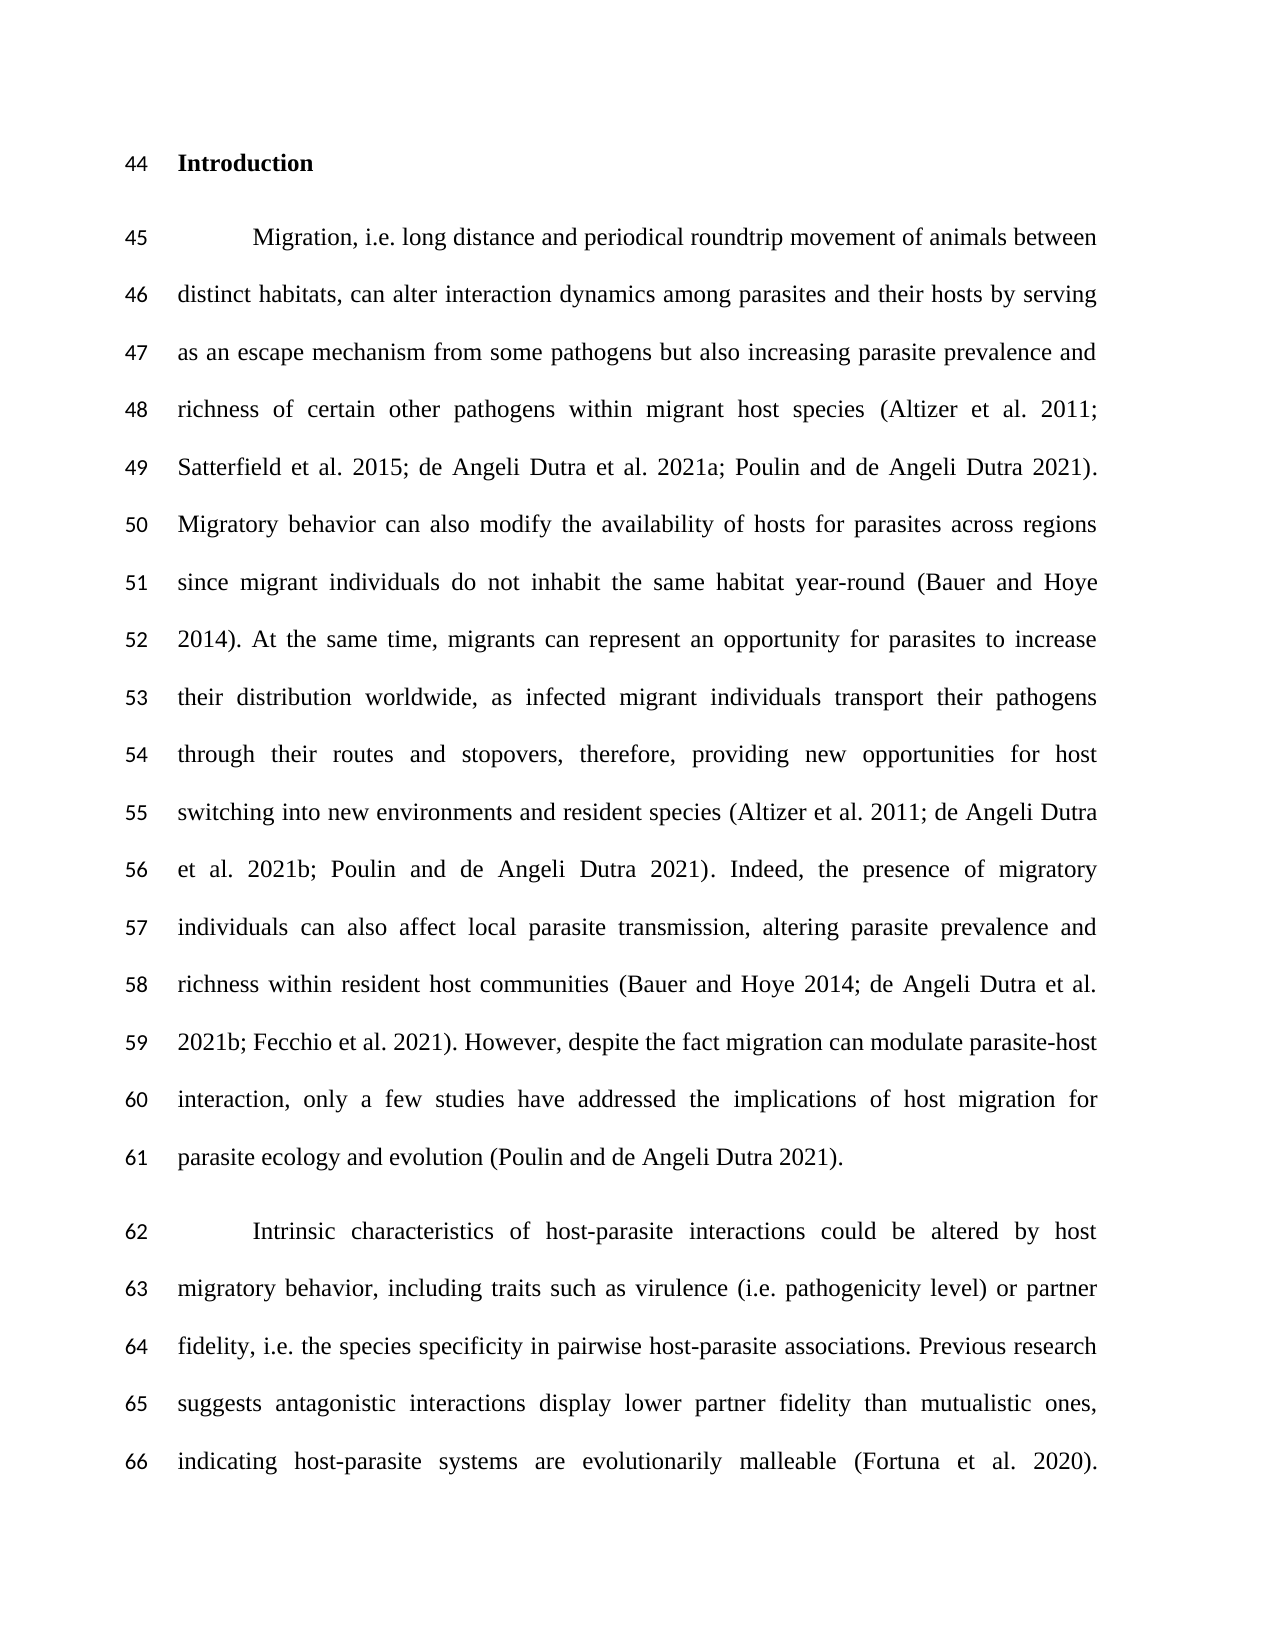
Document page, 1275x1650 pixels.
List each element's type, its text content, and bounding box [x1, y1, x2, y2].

text Introduction [177, 148, 1098, 176]
text Migration, i.e. long distance and periodical roundtrip movement of animals between distinct habitats, can alter interaction dynamics among parasites and their hosts by serving as an escape mechanism from some pathogens but also increasing parasite prevalence and richness of certain other pathogens within migrant host species (Altizer et al. 2011; Satterfield et al. 2015; de Angeli Dutra et al. 2021a; Poulin and de Angeli Dutra 2021). Migratory behavior can also modify the availability of hosts for parasites across regions since migrant individuals do not inhabit the same habitat year-round (Bauer and Hoye 2014). At the same time, migrants can represent an opportunity for parasites to increase their distribution worldwide, as infected migrant individuals transport their pathogens through their routes and stopovers, therefore, providing new opportunities for host switching into new environments and resident species (Altizer et al. 2011; de Angeli Dutra et al. 2021b; Poulin and de Angeli Dutra 2021). Indeed, the presence of migratory individuals can also affect local parasite transmission, altering parasite prevalence and richness within resident host communities (Bauer and Hoye 2014; de Angeli Dutra et al. 2021b; Fecchio et al. 2021). However, despite the fact migration can modulate parasite-host interaction, only a few studies have addressed the implications of host migration for parasite ecology and evolution (Poulin and de Angeli Dutra 2021). [177, 222, 1098, 1171]
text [177, 1216, 1098, 1475]
